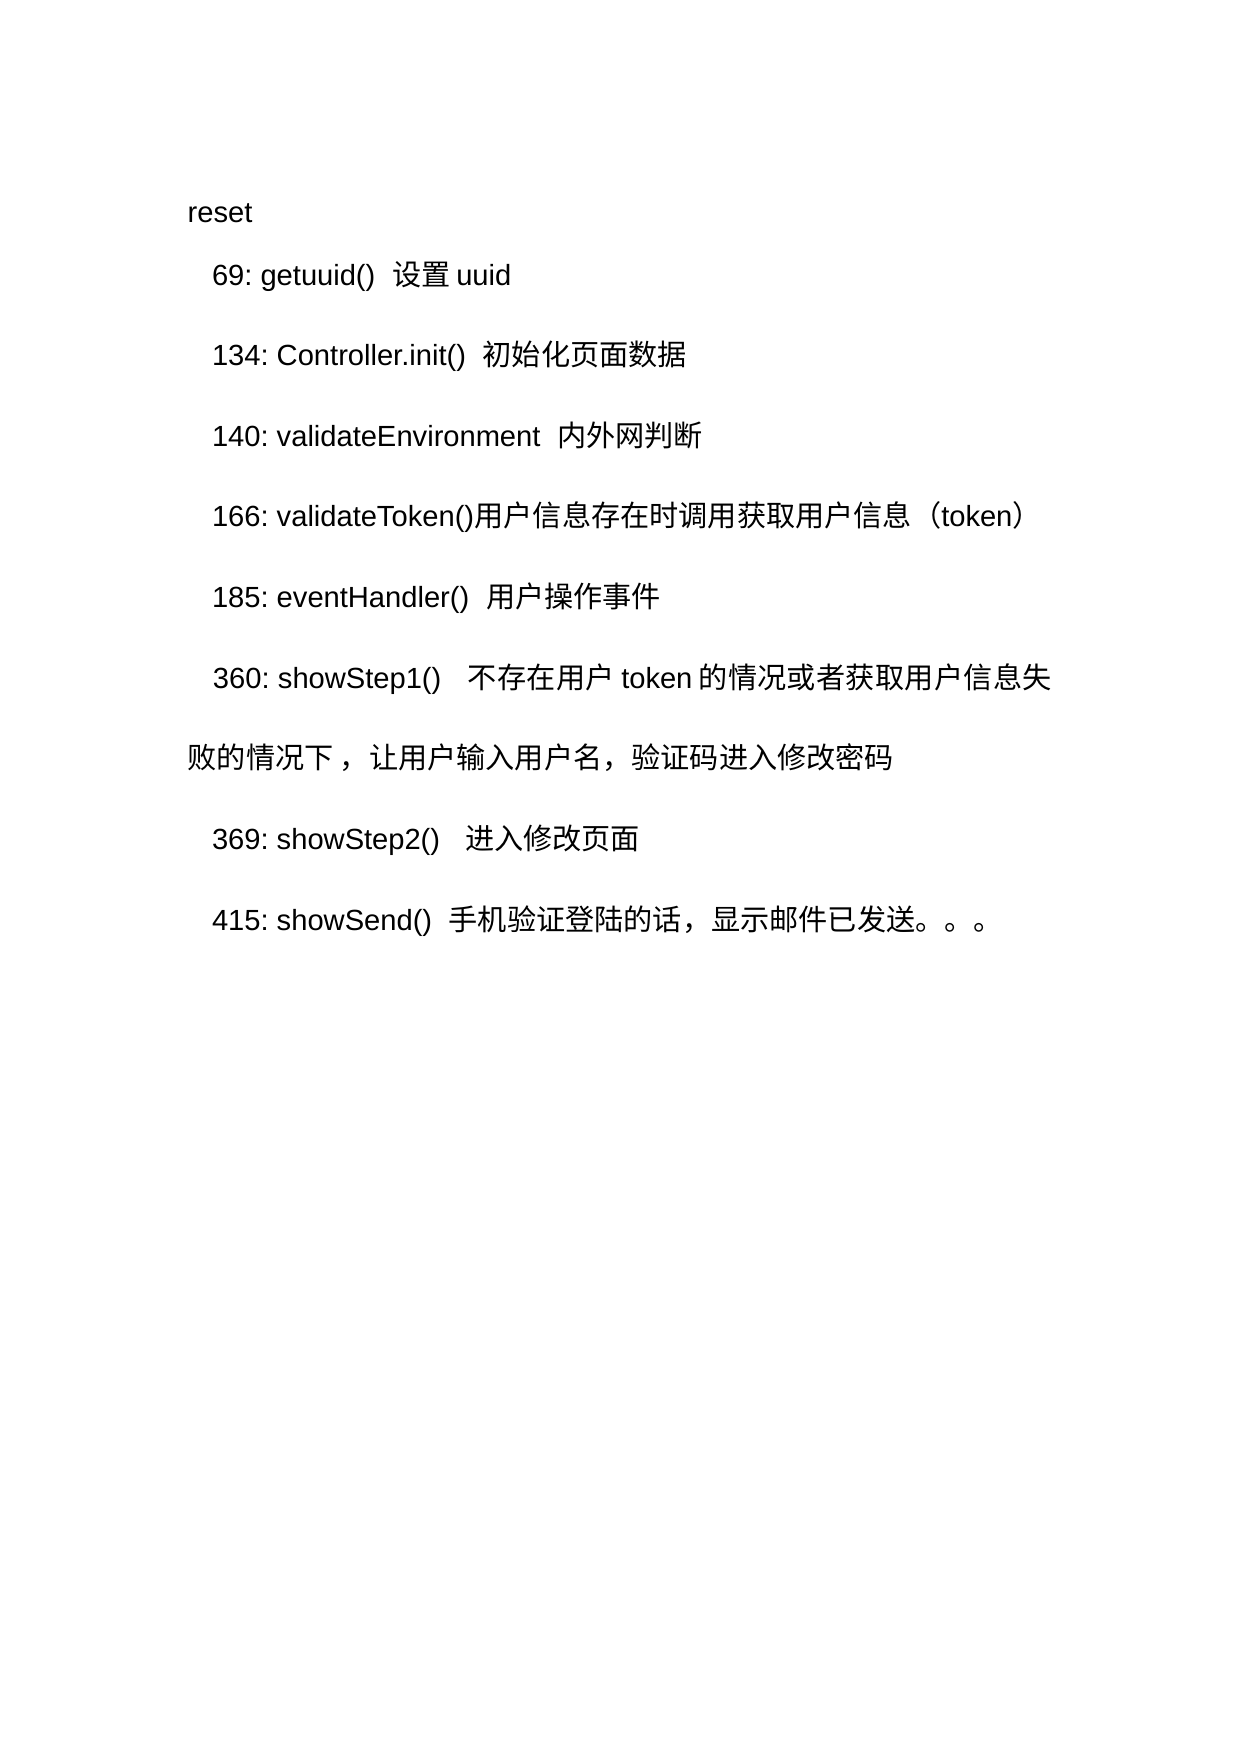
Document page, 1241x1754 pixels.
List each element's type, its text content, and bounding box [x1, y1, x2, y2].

text 369: showStep2() 进入修改页面 [187, 796, 1053, 877]
text 134: Controller.init() 初始化页面数据 [187, 313, 1053, 393]
text reset [187, 192, 1053, 232]
text 140: validateEnvironment 内外网判断 [187, 393, 1053, 474]
text 185: eventHandler() 用户操作事件 [187, 554, 1053, 635]
text 360: showStep1() 不存在用户token的情况或者获取用户信息失败的情况下 ，让用户输入用户名，验证码进入修改密码 [187, 635, 1053, 796]
text 69: getuuid() 设置uuid [187, 232, 1053, 313]
text 415: showSend() 手机验证登陆的话，显示邮件已发送。。。 [187, 877, 1053, 958]
text 166: validateToken()用户信息存在时调用获取用户信息（token） [187, 474, 1053, 554]
